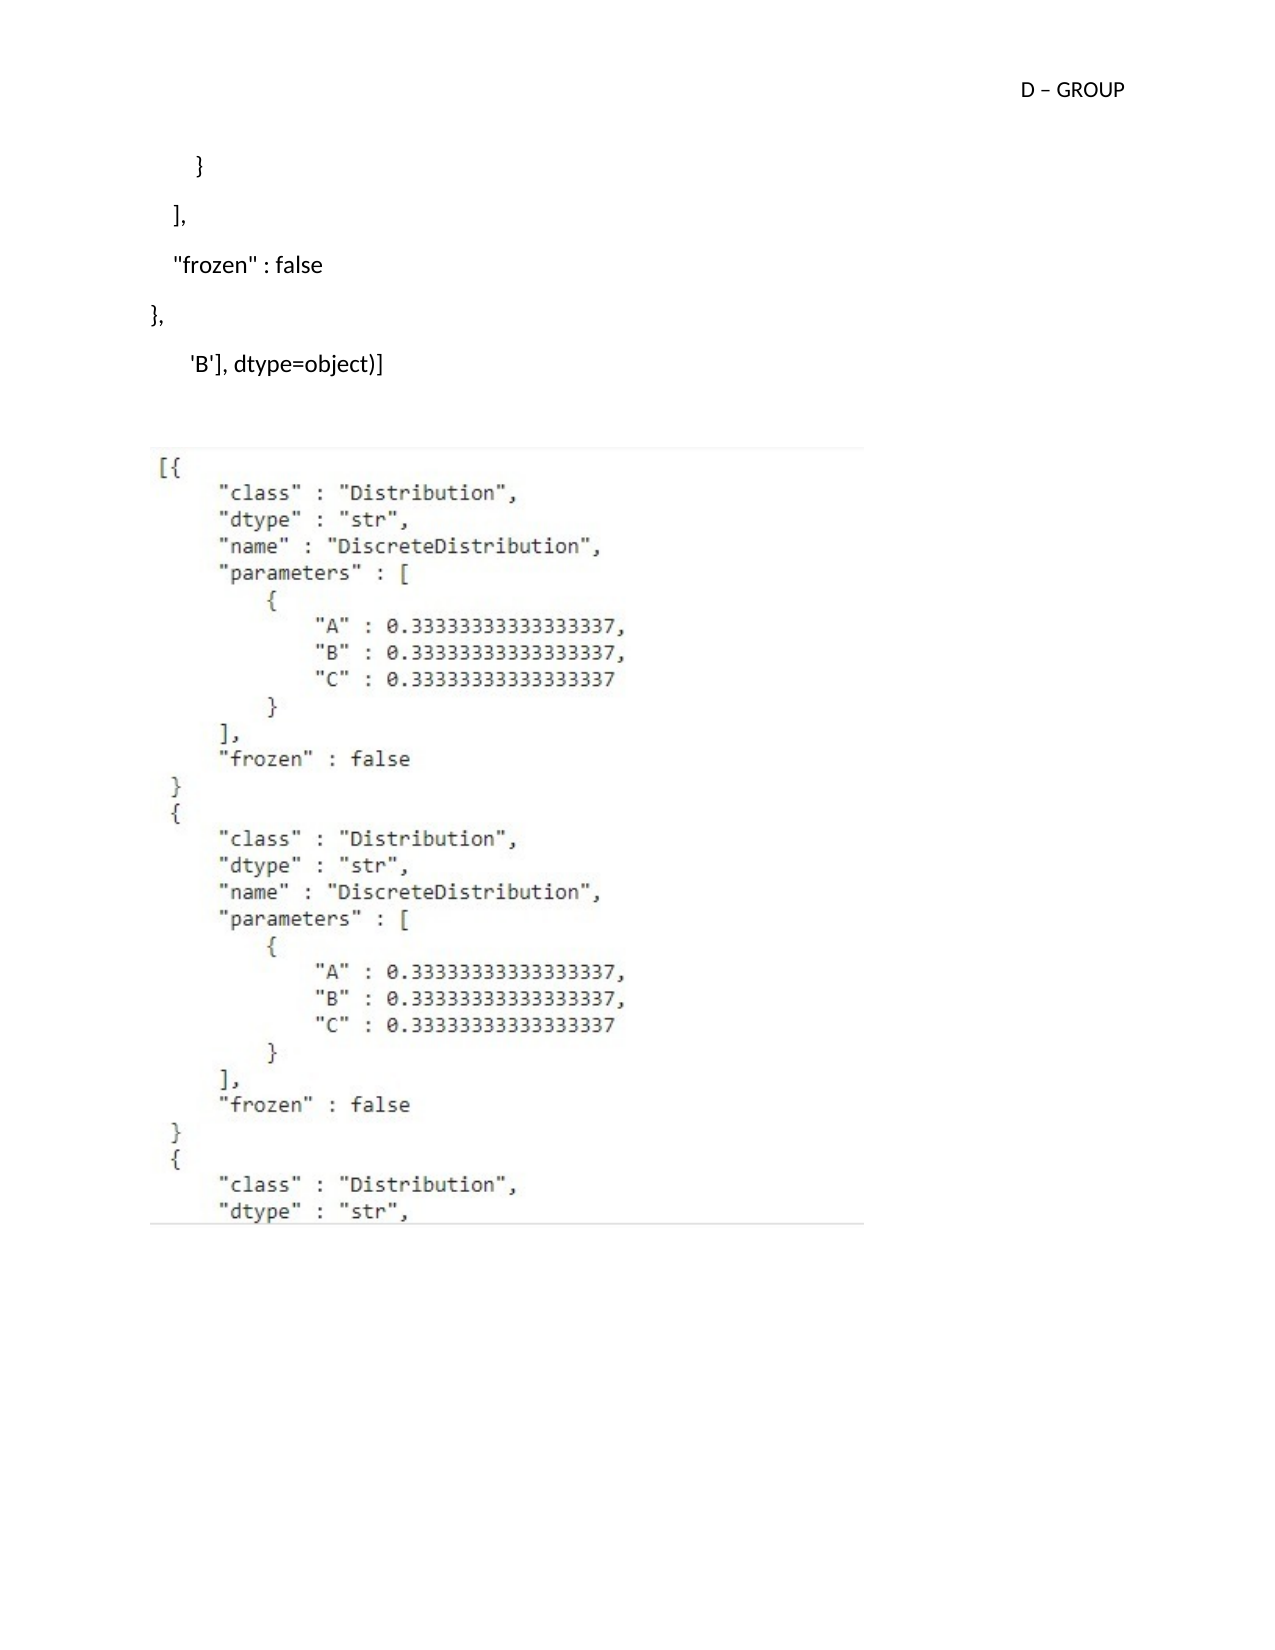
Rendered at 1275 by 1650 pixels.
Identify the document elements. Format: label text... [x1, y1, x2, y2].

text ], [150, 199, 1125, 230]
picture [150, 447, 864, 1228]
text "frozen" : false [150, 249, 1125, 280]
text 'B'], dtype=object)] [150, 348, 1125, 379]
text }, [150, 299, 1125, 329]
text } [150, 150, 1125, 181]
